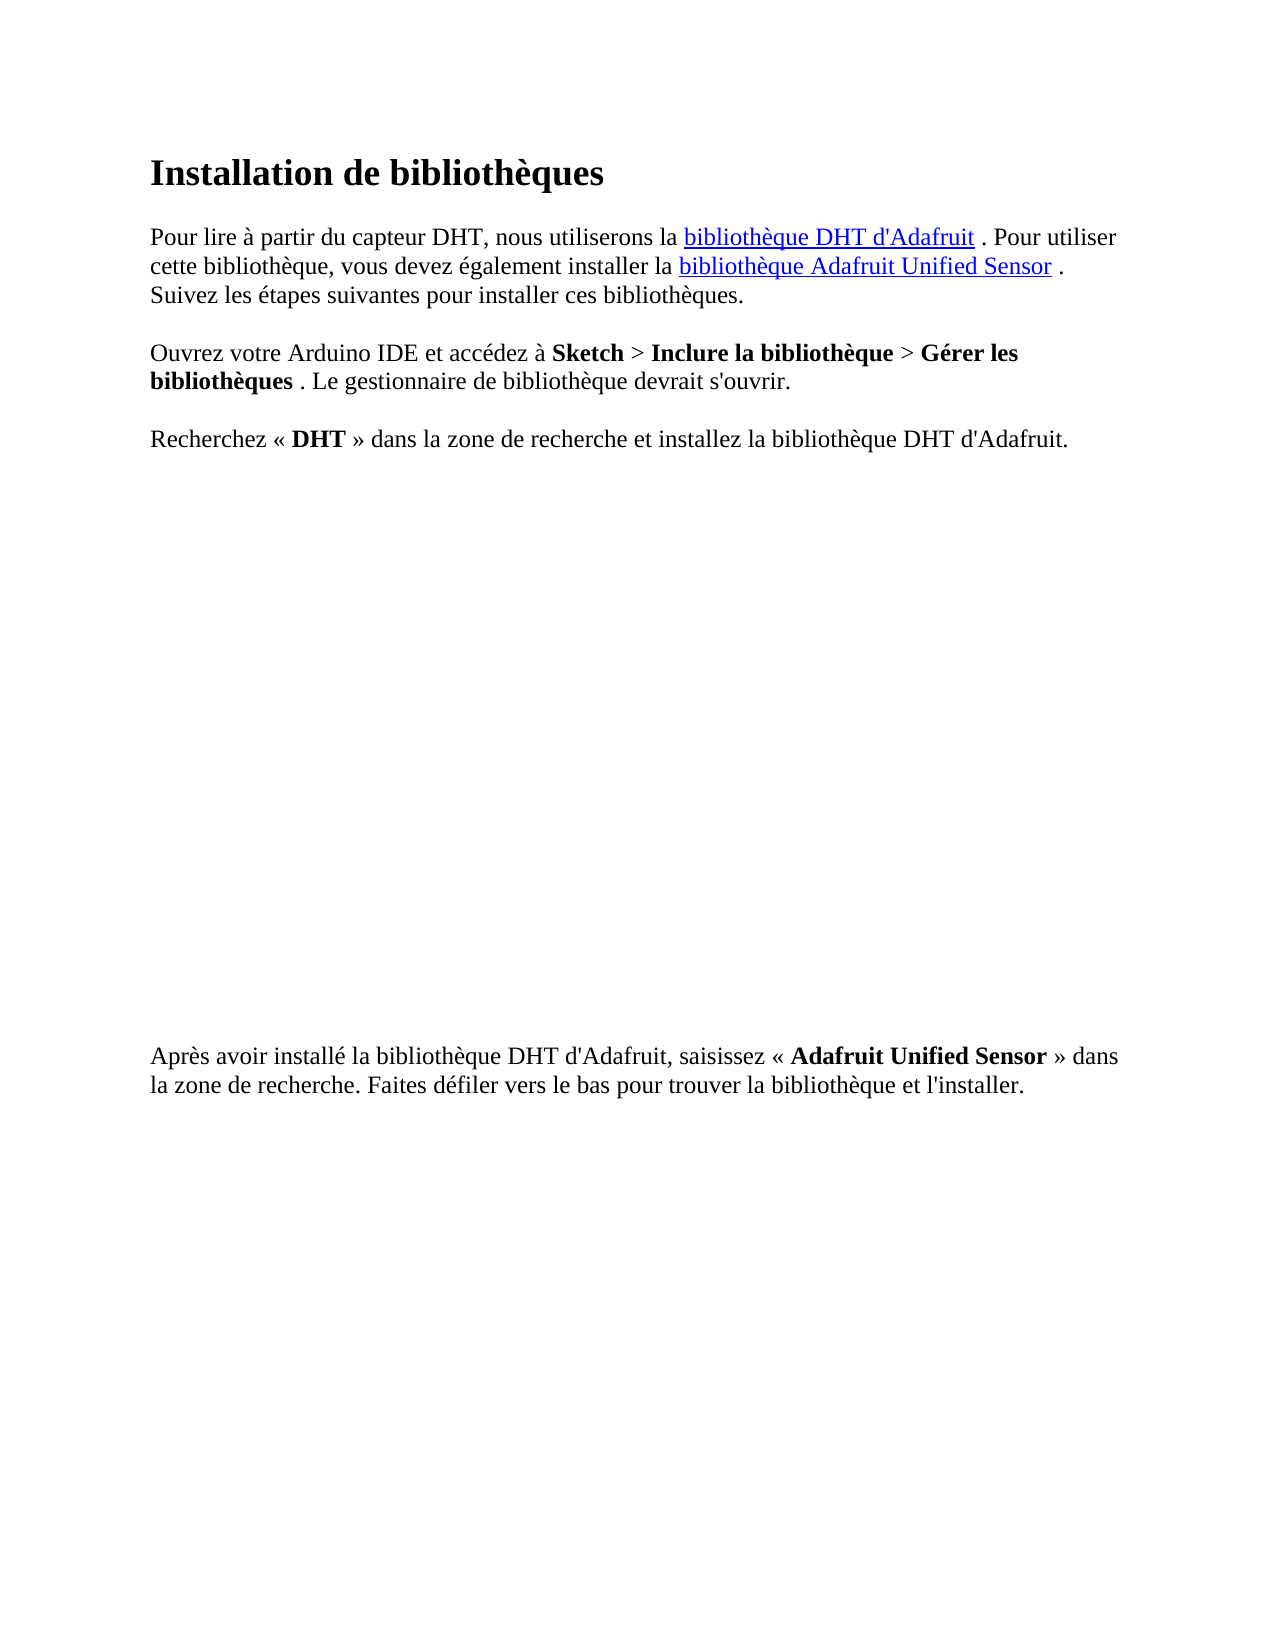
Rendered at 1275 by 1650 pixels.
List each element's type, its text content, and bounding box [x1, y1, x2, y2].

text Ouvrez votre Arduino IDE et accédez à Sketch > Inclure la bibliothèque > Gérer les bibliothèques . Le gestionnaire de bibliothèque devrait s'ouvrir. [150, 338, 1125, 395]
subtitle Installation de bibliothèques [150, 150, 1125, 193]
text Après avoir installé la bibliothèque DHT d'Adafruit, saisissez « Adafruit Unified Sensor » dans la zone de recherche. Faites défiler vers le bas pour trouver la bibliothèque et l'installer. [150, 1041, 1125, 1098]
text Recherchez « DHT » dans la zone de recherche et installez la bibliothèque DHT d'Adafruit. [150, 424, 1125, 453]
text Pour lire à partir du capteur DHT, nous utiliserons la bibliothèque DHT d'Adafruit . Pour utiliser cette bibliothèque, vous devez également installer la bibliothèque Adafruit Unified Sensor . Suivez les étapes suivantes pour installer ces bibliothèques. [150, 222, 1125, 308]
